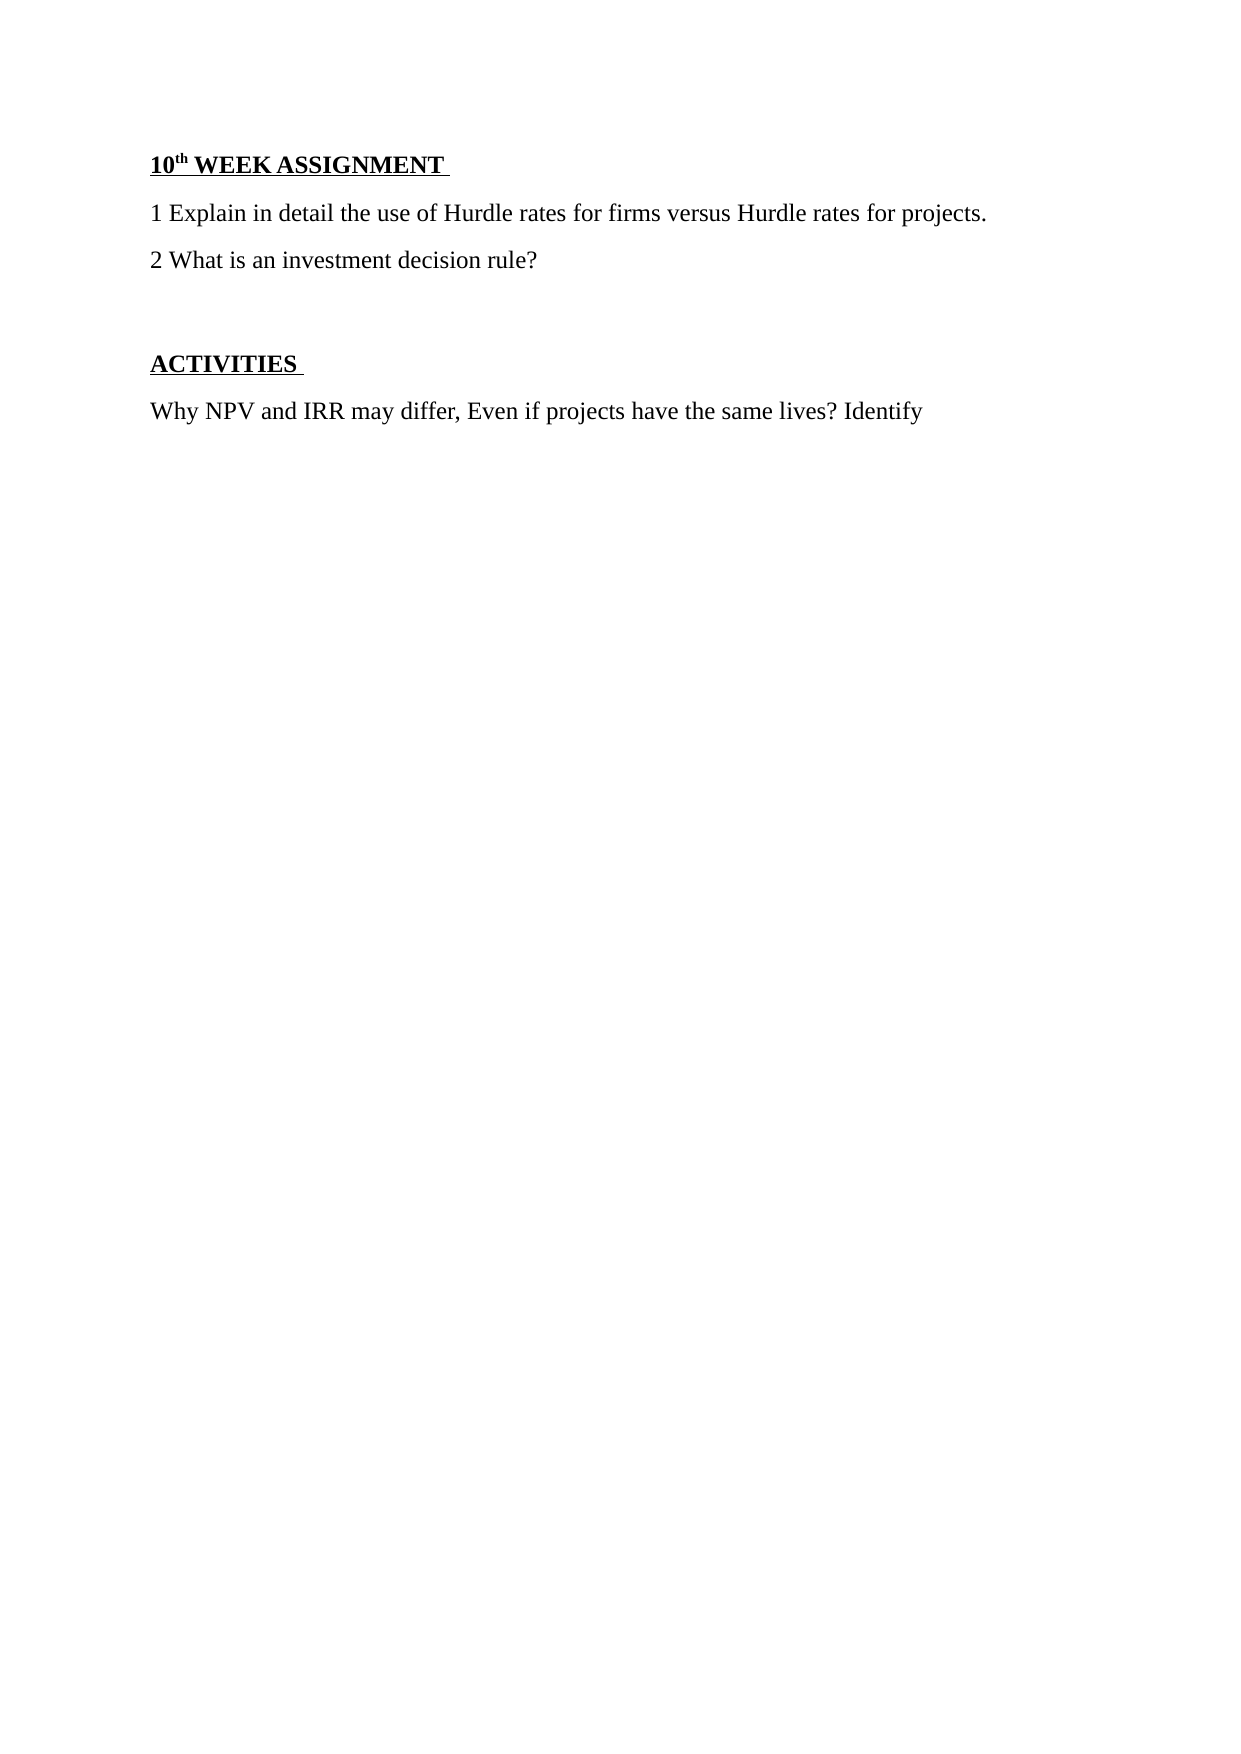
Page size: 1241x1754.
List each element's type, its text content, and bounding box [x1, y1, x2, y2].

text 2 What is an investment decision rule? [150, 245, 1090, 274]
text 1 Explain in detail the use of Hurdle rates for firms versus Hurdle rates for projects. [150, 198, 1090, 226]
text 10th WEEK ASSIGNMENT [150, 150, 1090, 179]
text ACTIVITIES [150, 349, 1090, 377]
text Why NPV and IRR may differ, Even if projects have the same lives? Identify [150, 396, 1090, 425]
